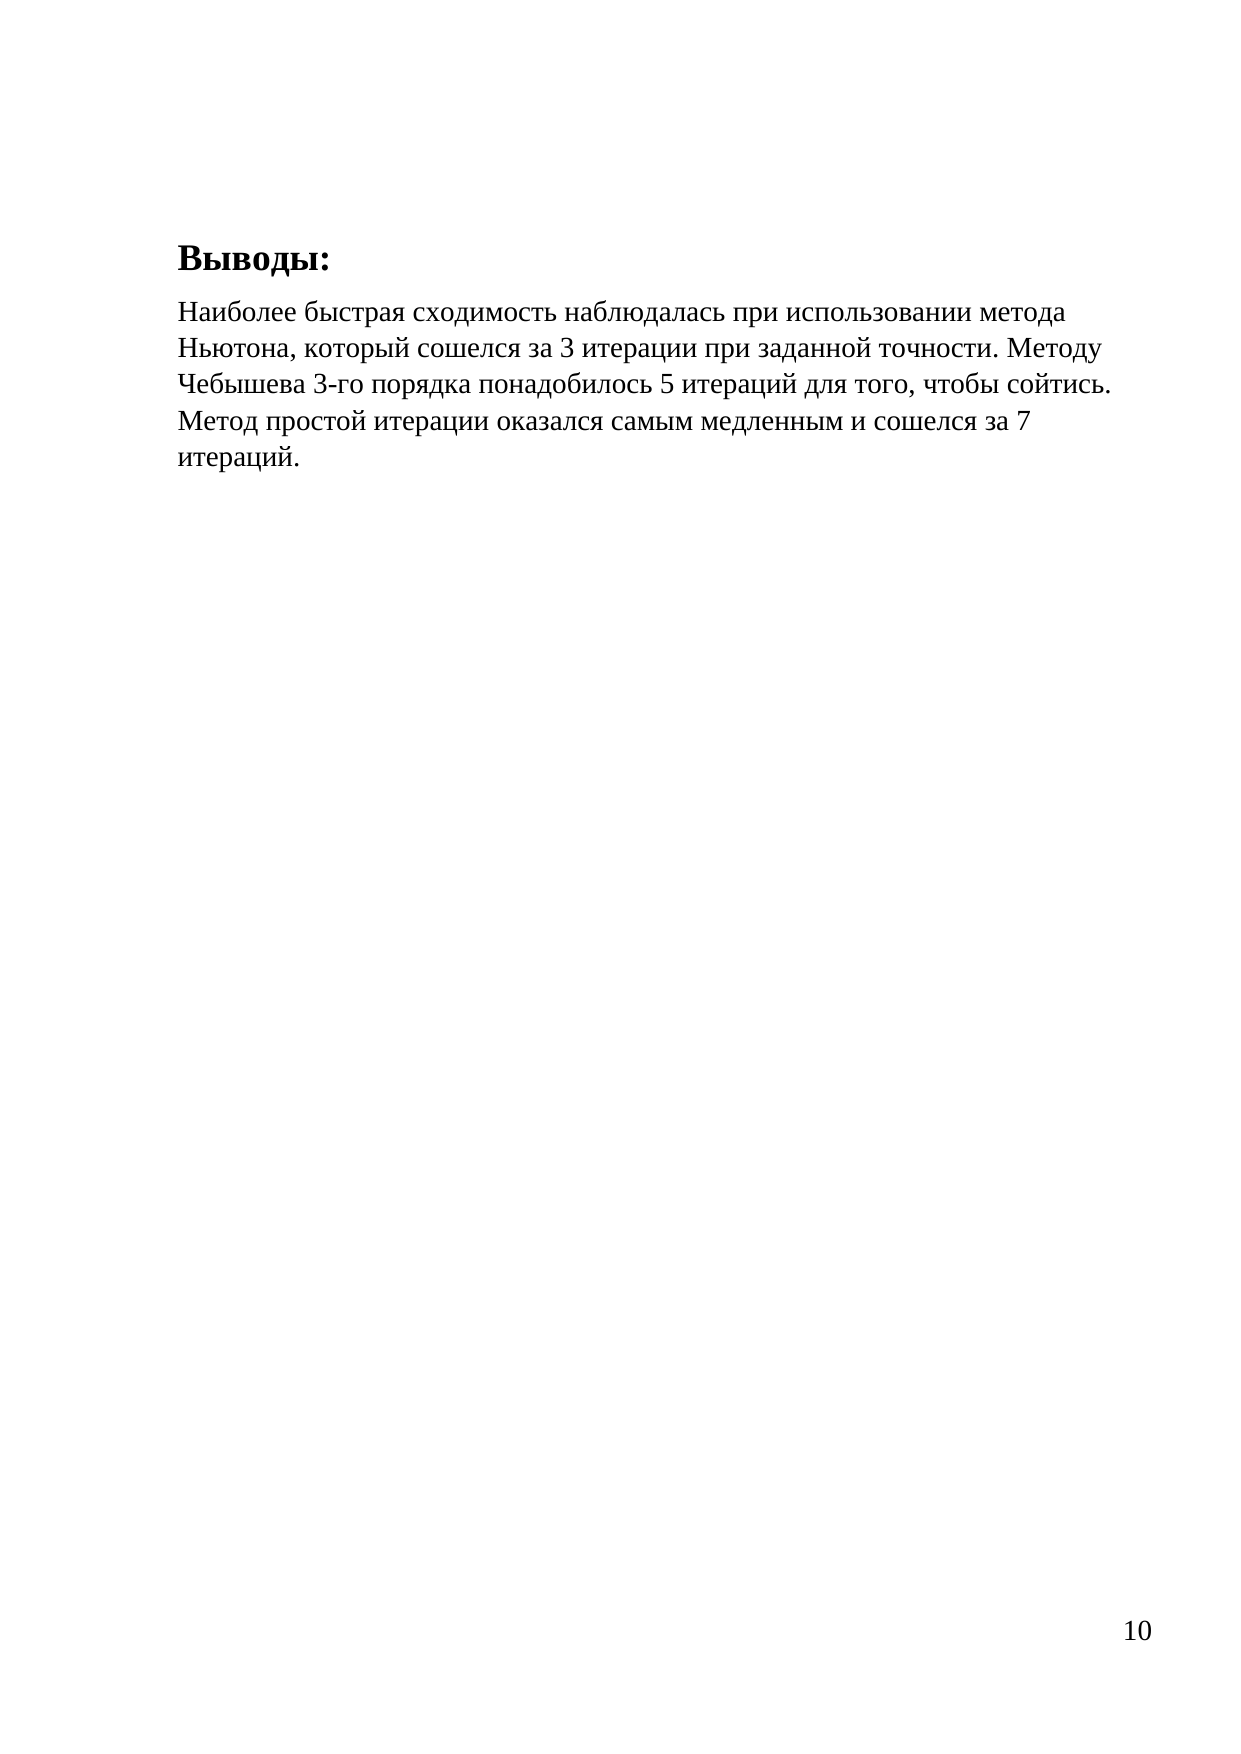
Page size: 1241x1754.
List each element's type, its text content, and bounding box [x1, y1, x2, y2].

text Выводы: [177, 236, 1136, 279]
text Наиболее быстрая сходимость наблюдалась при использовании метода Ньютона, который сошелся за 3 итерации при заданной точности. Методу Чебышева 3-го порядка понадобилось 5 итераций для того, чтобы сойтись. Метод простой итерации оказался самым медленным и сошелся за 7 итераций. [177, 294, 1152, 472]
